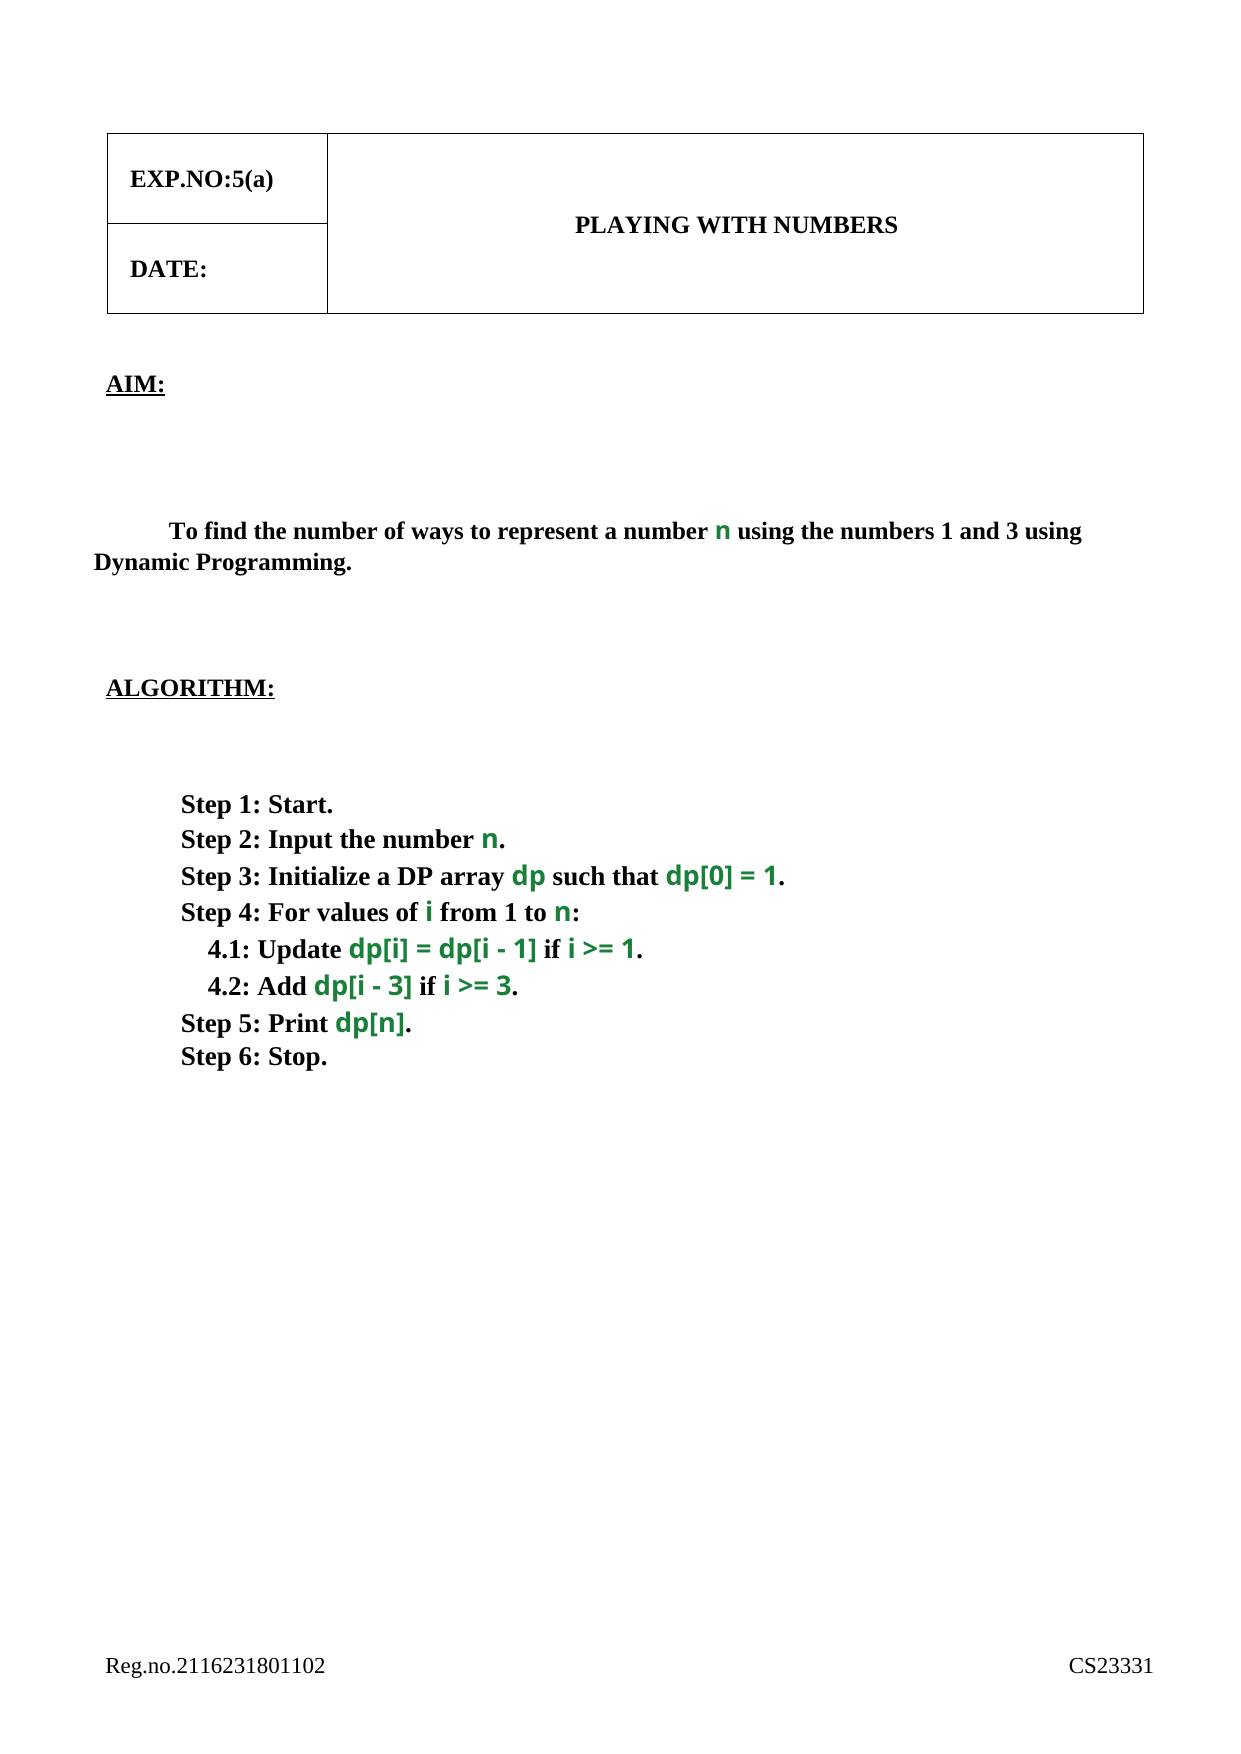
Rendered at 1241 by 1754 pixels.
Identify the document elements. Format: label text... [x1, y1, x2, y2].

text To find the number of ways to represent a number n using the numbers 1 and 3 using Dynamic Programming. [94, 513, 1155, 576]
table_header EXP.NO:5(a) [108, 134, 327, 223]
text 4.2: Add dp[i - 3] if i >= 3. [181, 967, 1155, 1003]
text Step 5: Print dp[n]. [181, 1003, 1155, 1040]
text 4.1: Update dp[i] = dp[i - 1] if i >= 1. [181, 930, 1155, 967]
text Step 4: For values of i from 1 to n: [181, 893, 1155, 930]
text Step 2: Input the number n. [181, 819, 1155, 856]
text Step 1: Start. [181, 788, 1155, 819]
text Step 3: Initialize a DP array dp such that dp[0] = 1. [181, 856, 1155, 893]
table_cell DATE: [108, 224, 327, 313]
text Step 6: Stop. [181, 1040, 1155, 1071]
table_header PLAYING WITH NUMBERS [328, 134, 1143, 313]
text ALGORITHM: [106, 673, 1155, 702]
text AIM: [106, 369, 1155, 398]
